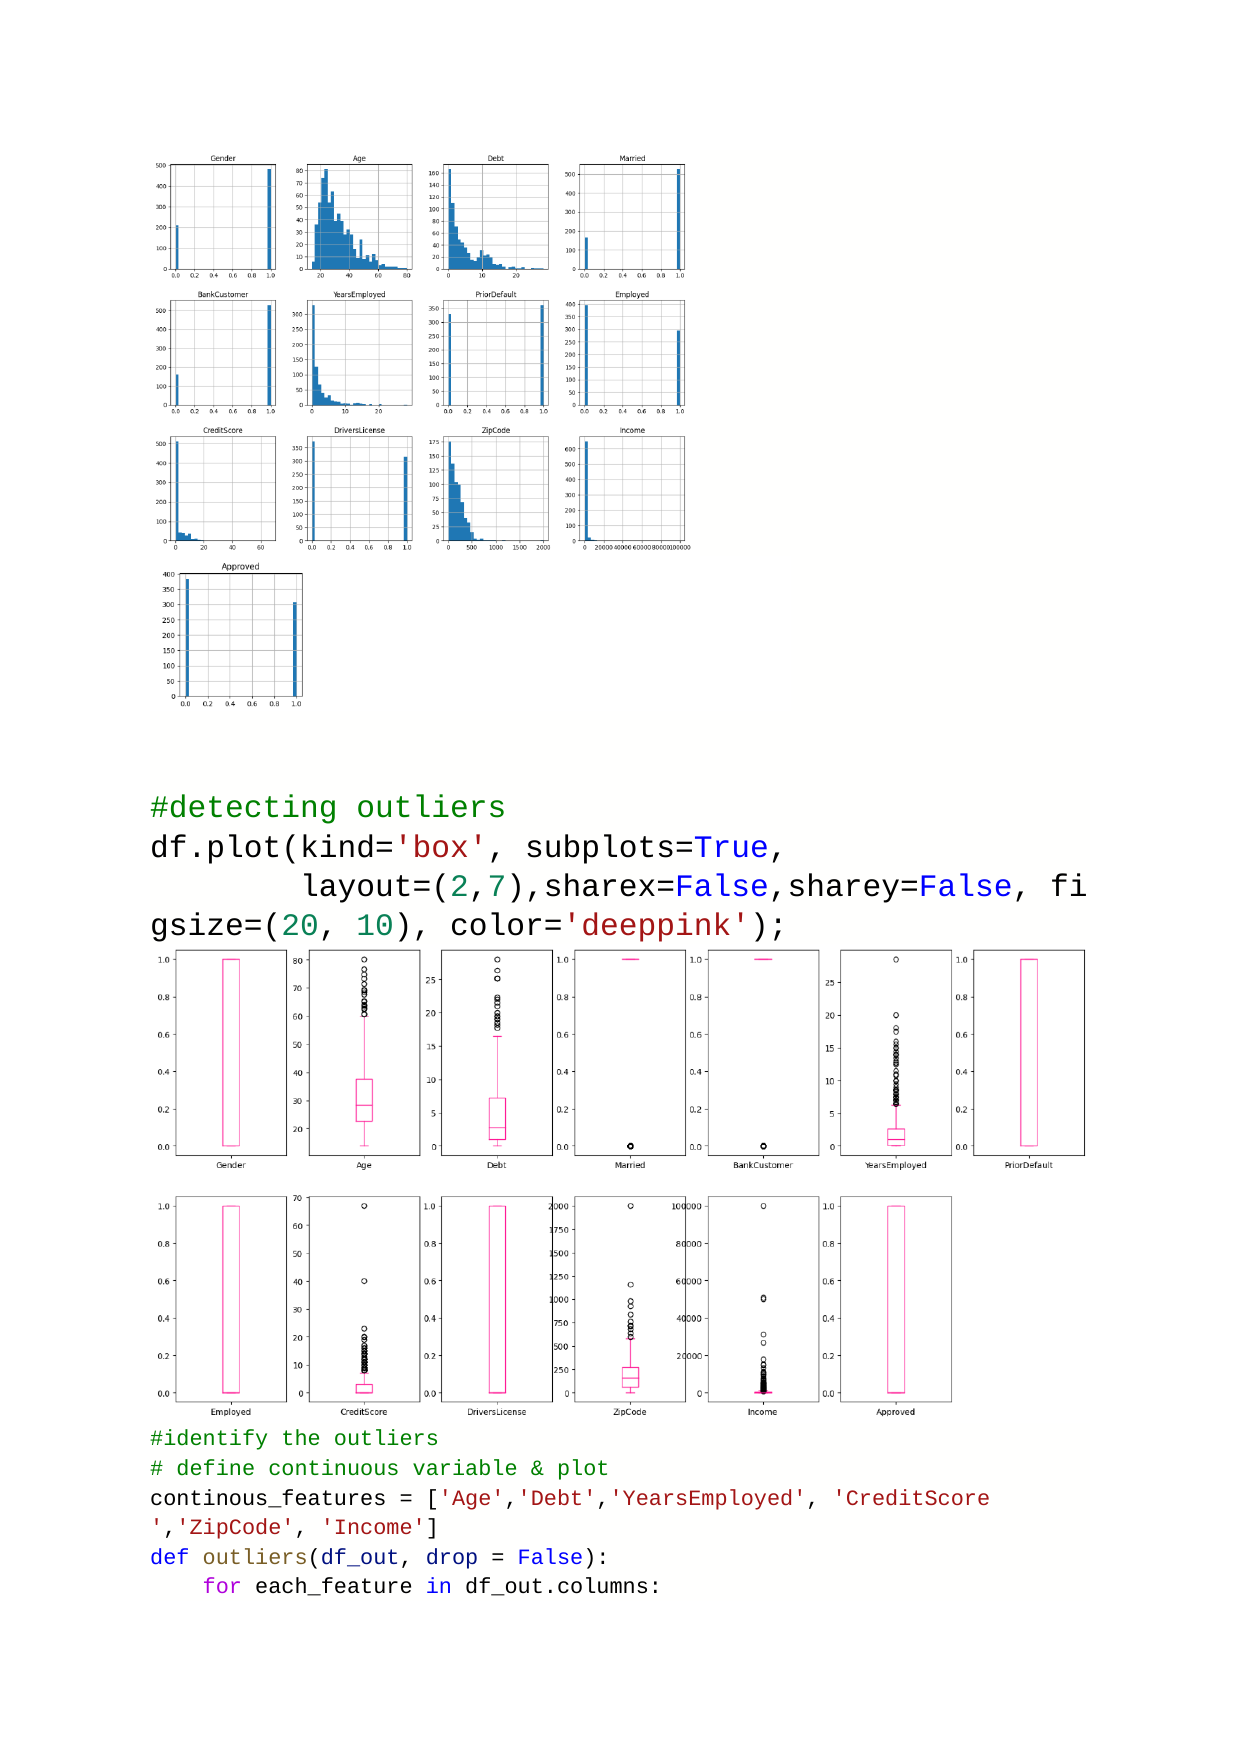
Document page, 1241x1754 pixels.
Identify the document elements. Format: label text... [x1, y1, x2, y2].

text def outliers(df_out, drop = False): [150, 1541, 1090, 1571]
text df.plot(kind='box', subplots=True, [150, 827, 1090, 866]
text #detecting outliers [150, 788, 1090, 827]
text for each_feature in df_out.columns: [150, 1571, 1090, 1601]
text # define continuous variable & plot [150, 1452, 1090, 1482]
text #identify the outliers [150, 1423, 1090, 1452]
picture [150, 944, 1091, 1423]
text continous_features = ['Age','Debt','YearsEmployed', 'CreditScore','ZipCode', 'Income'] [150, 1482, 1090, 1541]
text layout=(2,7),sharex=False,sharey=False, figsize=(20, 10), color='deeppink'); [150, 866, 1090, 944]
picture [150, 150, 792, 711]
